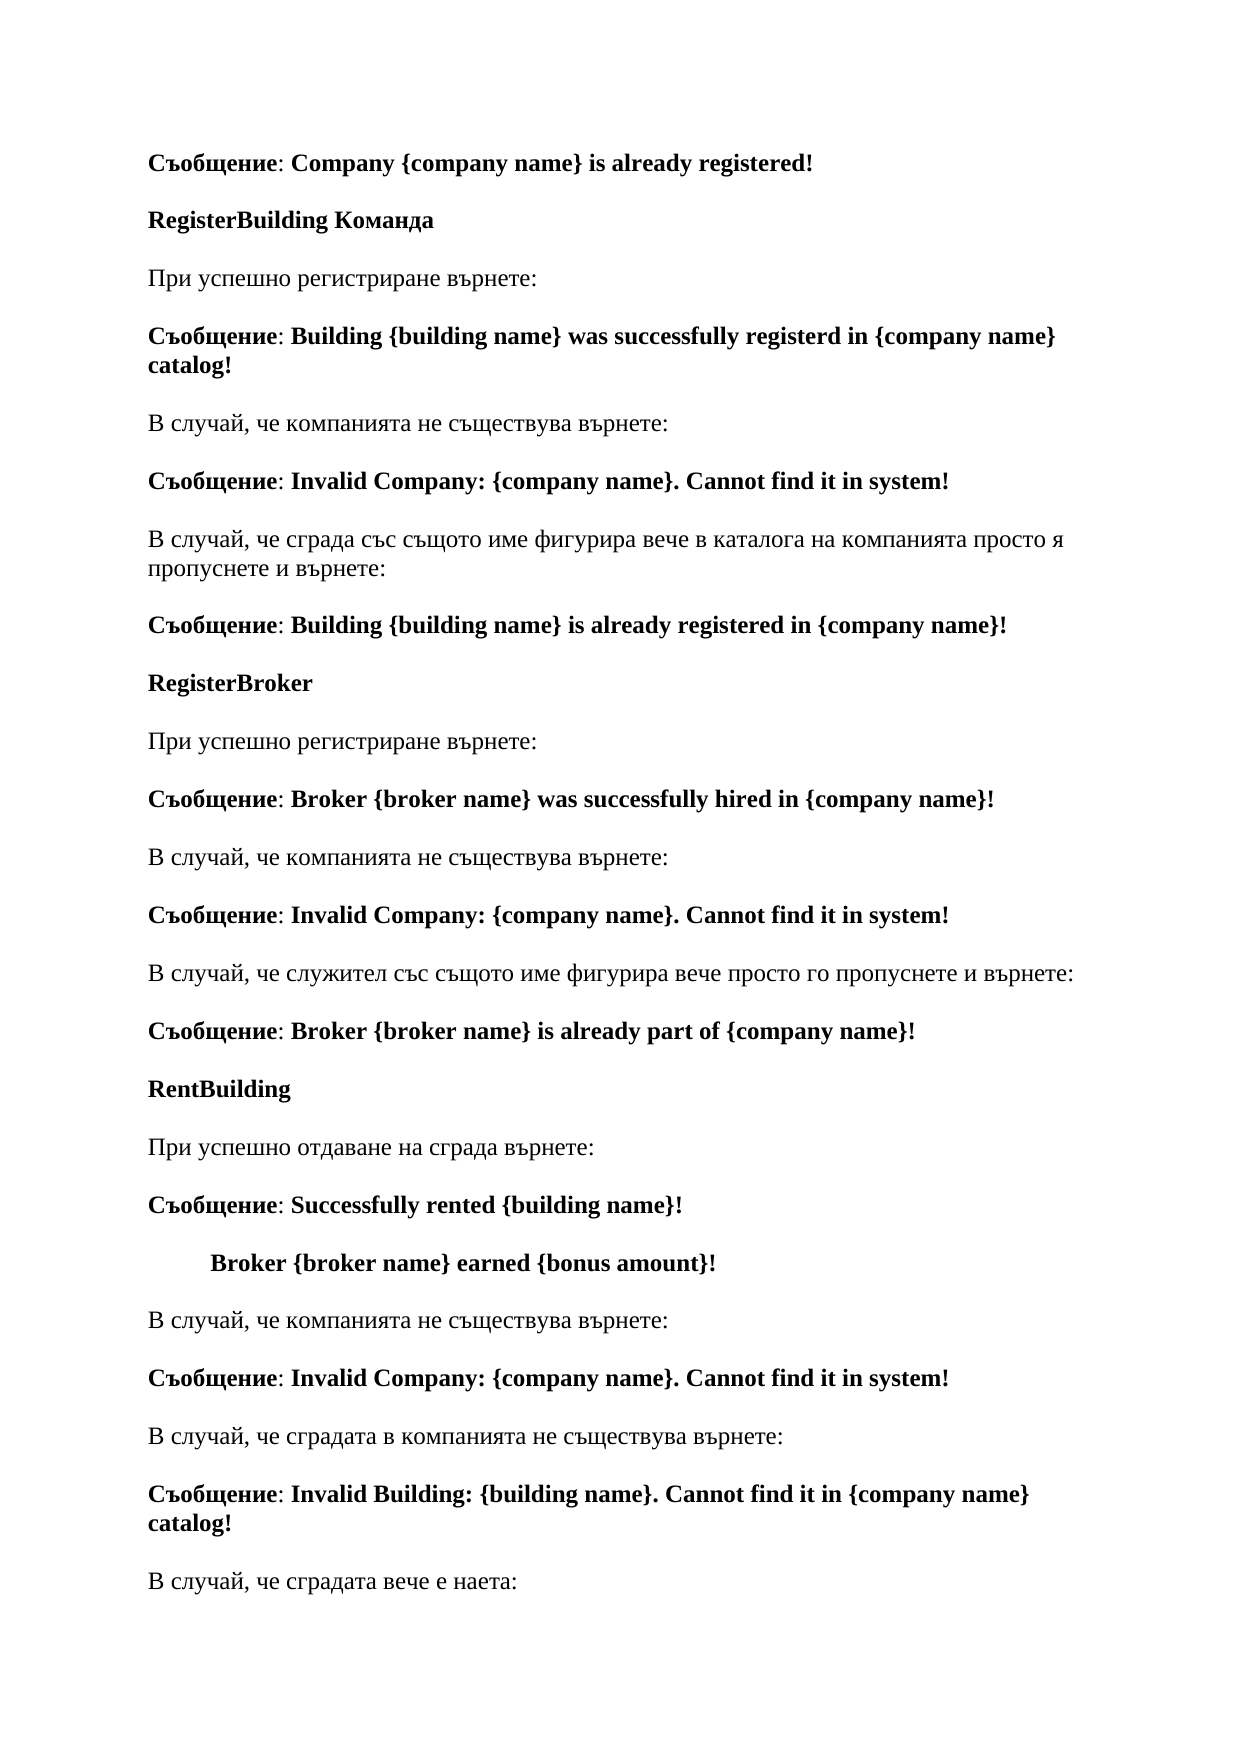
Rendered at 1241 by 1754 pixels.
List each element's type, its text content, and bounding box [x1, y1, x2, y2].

text Съобщение: Invalid Company: {company name}. Cannot find it in system! [148, 466, 1093, 495]
text В случай, че компанията не съществува върнете: [148, 408, 1093, 437]
text RegisterBroker [148, 668, 1093, 697]
text При успешно регистриране върнете: [148, 263, 1093, 292]
text В случай, чe сградата в компанията не съществува върнете: [148, 1421, 1093, 1450]
text Съобщение: Broker {broker name} was successfully hired in {company name}! [148, 784, 1093, 813]
text Съобщение: Invalid Company: {company name}. Cannot find it in system! [148, 900, 1093, 929]
text В случай, че компанията не съществува върнете: [148, 842, 1093, 871]
text В случай, чe сградата вече е наета: [148, 1566, 1093, 1595]
text При успешно регистриране върнете: [148, 726, 1093, 755]
text Съобщение: Building {building name} was successfully registerd in {company name} catalog! [148, 321, 1093, 379]
text В случай, че компанията не съществува върнете: [148, 1306, 1093, 1334]
text Съобщение: Broker {broker name} is already part of {company name}! [148, 1016, 1093, 1045]
text Съобщение: Company {company name} is already registered! [148, 148, 1093, 176]
text RentBuilding [148, 1074, 1093, 1103]
text Съобщение: Invalid Company: {company name}. Cannot find it in system! [148, 1363, 1093, 1392]
text В случай, че сграда със същото име фигурира вече в каталога на компанията просто я пропуснете и върнете: [148, 524, 1093, 581]
text Съобщение: Building {building name} is already registered in {company name}! [148, 611, 1093, 639]
text Broker {broker name} earned {bonus amount}! [148, 1248, 1093, 1276]
text Съобщение: Invalid Building: {building name}. Cannot find it in {company name} catalog! [148, 1479, 1093, 1537]
text При успешно отдаване на сграда върнете: [148, 1132, 1093, 1161]
text В случай, че служител със същото име фигурира вече просто го пропуснете и върнете: [148, 958, 1093, 987]
text RegisterBuilding Команда [148, 206, 1093, 234]
text Съобщение: Successfully rented {building name}! [148, 1190, 1093, 1218]
